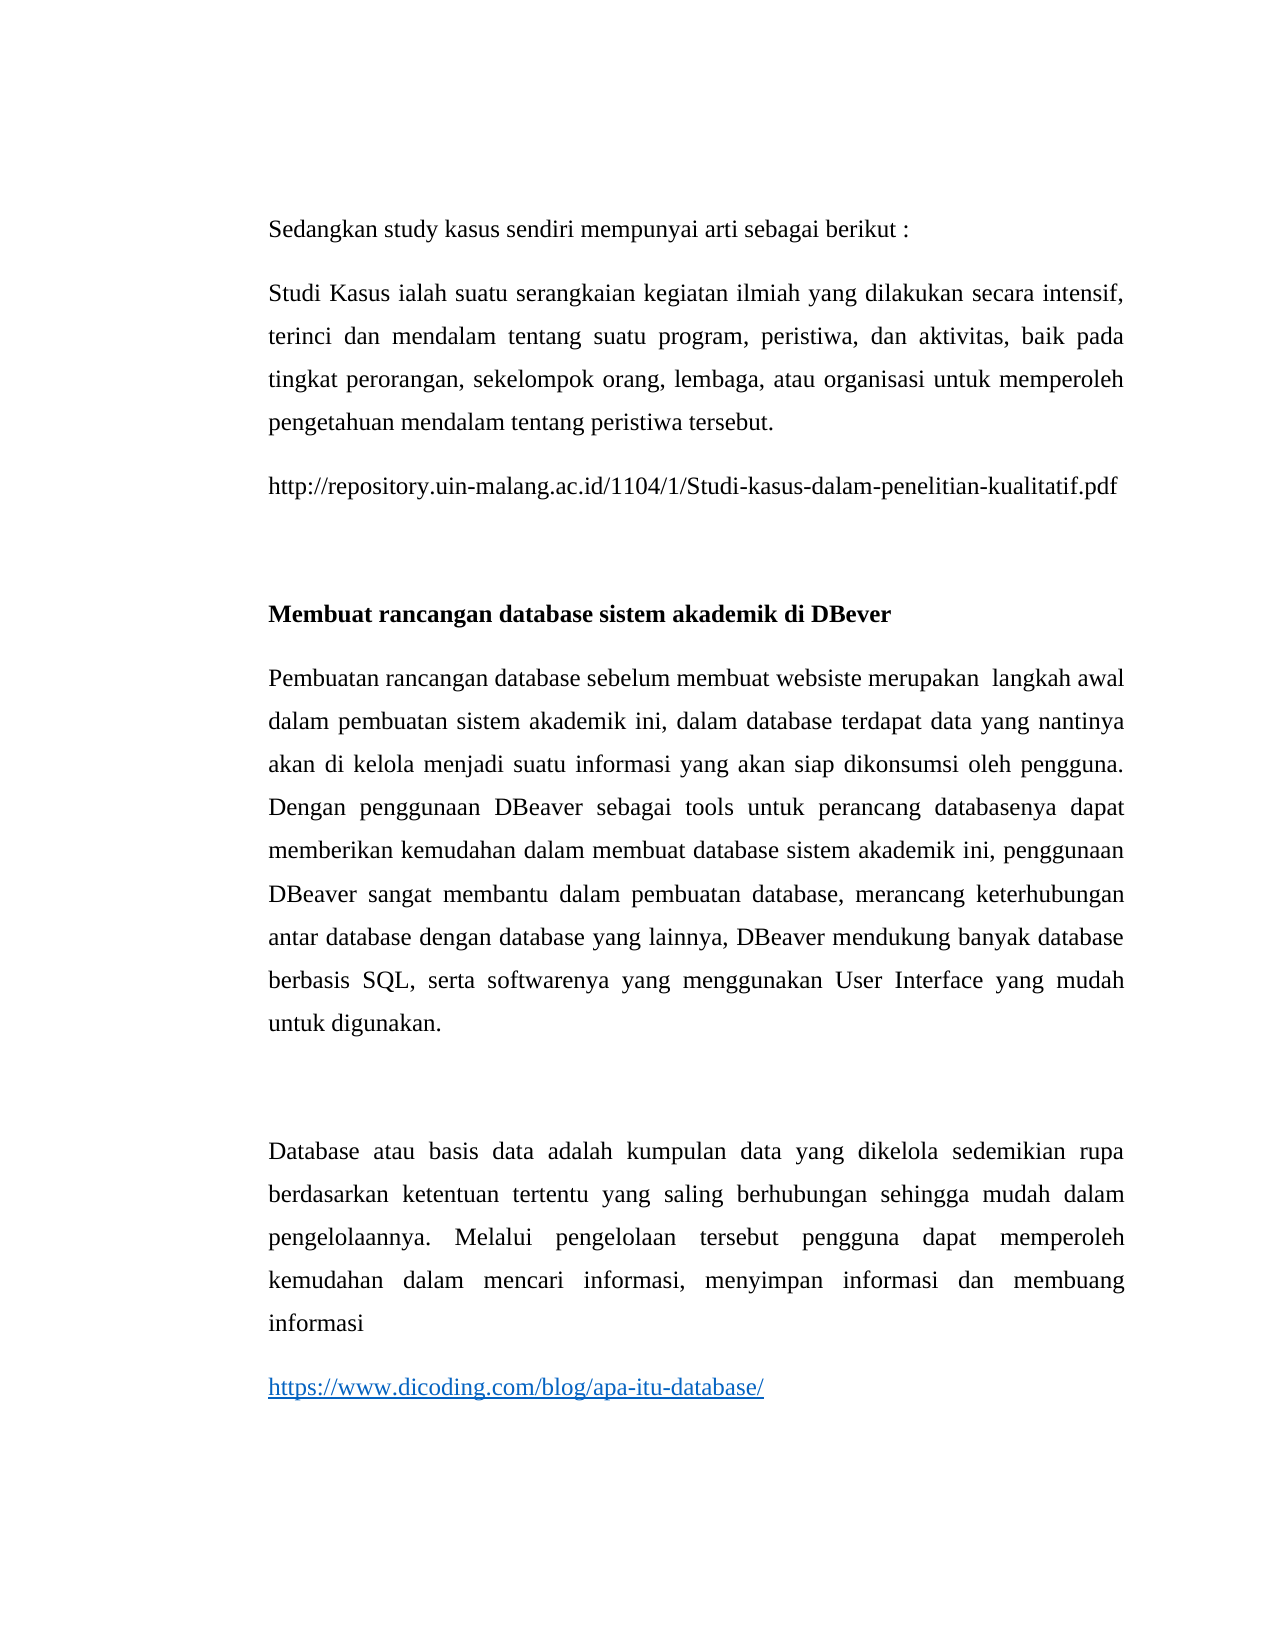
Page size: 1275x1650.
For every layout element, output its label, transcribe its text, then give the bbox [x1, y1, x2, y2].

list Database atau basis data adalah kumpulan data yang dikelola sedemikian rupa berdasarkan ketentuan tertentu yang saling berhubungan sehingga mudah dalam pengelolaannya. Melalui pengelolaan tersebut pengguna dapat memperoleh kemudahan dalam mencari informasi, menyimpan informasi dan membuang informasi [268, 1136, 1125, 1337]
list Studi Kasus ialah suatu serangkaian kegiatan ilmiah yang dilakukan secara intensif, terinci dan mendalam tentang suatu program, peristiwa, dan aktivitas, baik pada tingkat perorangan, sekelompok orang, lembaga, atau organisasi untuk memperoleh pengetahuan mendalam tentang peristiwa tersebut. [268, 278, 1125, 436]
list http://repository.uin-malang.ac.id/1104/1/Studi-kasus-dalam-penelitian-kualitatif.pdf [268, 471, 1125, 500]
list Membuat rancangan database sistem akademik di DBever [268, 599, 1125, 628]
list https://www.dicoding.com/blog/apa-itu-database/ [268, 1372, 1125, 1401]
list Sedangkan study kasus sendiri mempunyai arti sebagai berikut : [268, 214, 1125, 243]
list Pembuatan rancangan database sebelum membuat websiste merupakan langkah awal dalam pembuatan sistem akademik ini, dalam database terdapat data yang nantinya akan di kelola menjadi suatu informasi yang akan siap dikonsumsi oleh pengguna. Dengan penggunaan DBeaver sebagai tools untuk perancang databasenya dapat memberikan kemudahan dalam membuat database sistem akademik ini, penggunaan DBeaver sangat membantu dalam pembuatan database, merancang keterhubungan antar database dengan database yang lainnya, DBeaver mendukung banyak database berbasis SQL, serta softwarenya yang menggunakan User Interface yang mudah untuk digunakan. [268, 663, 1125, 1037]
